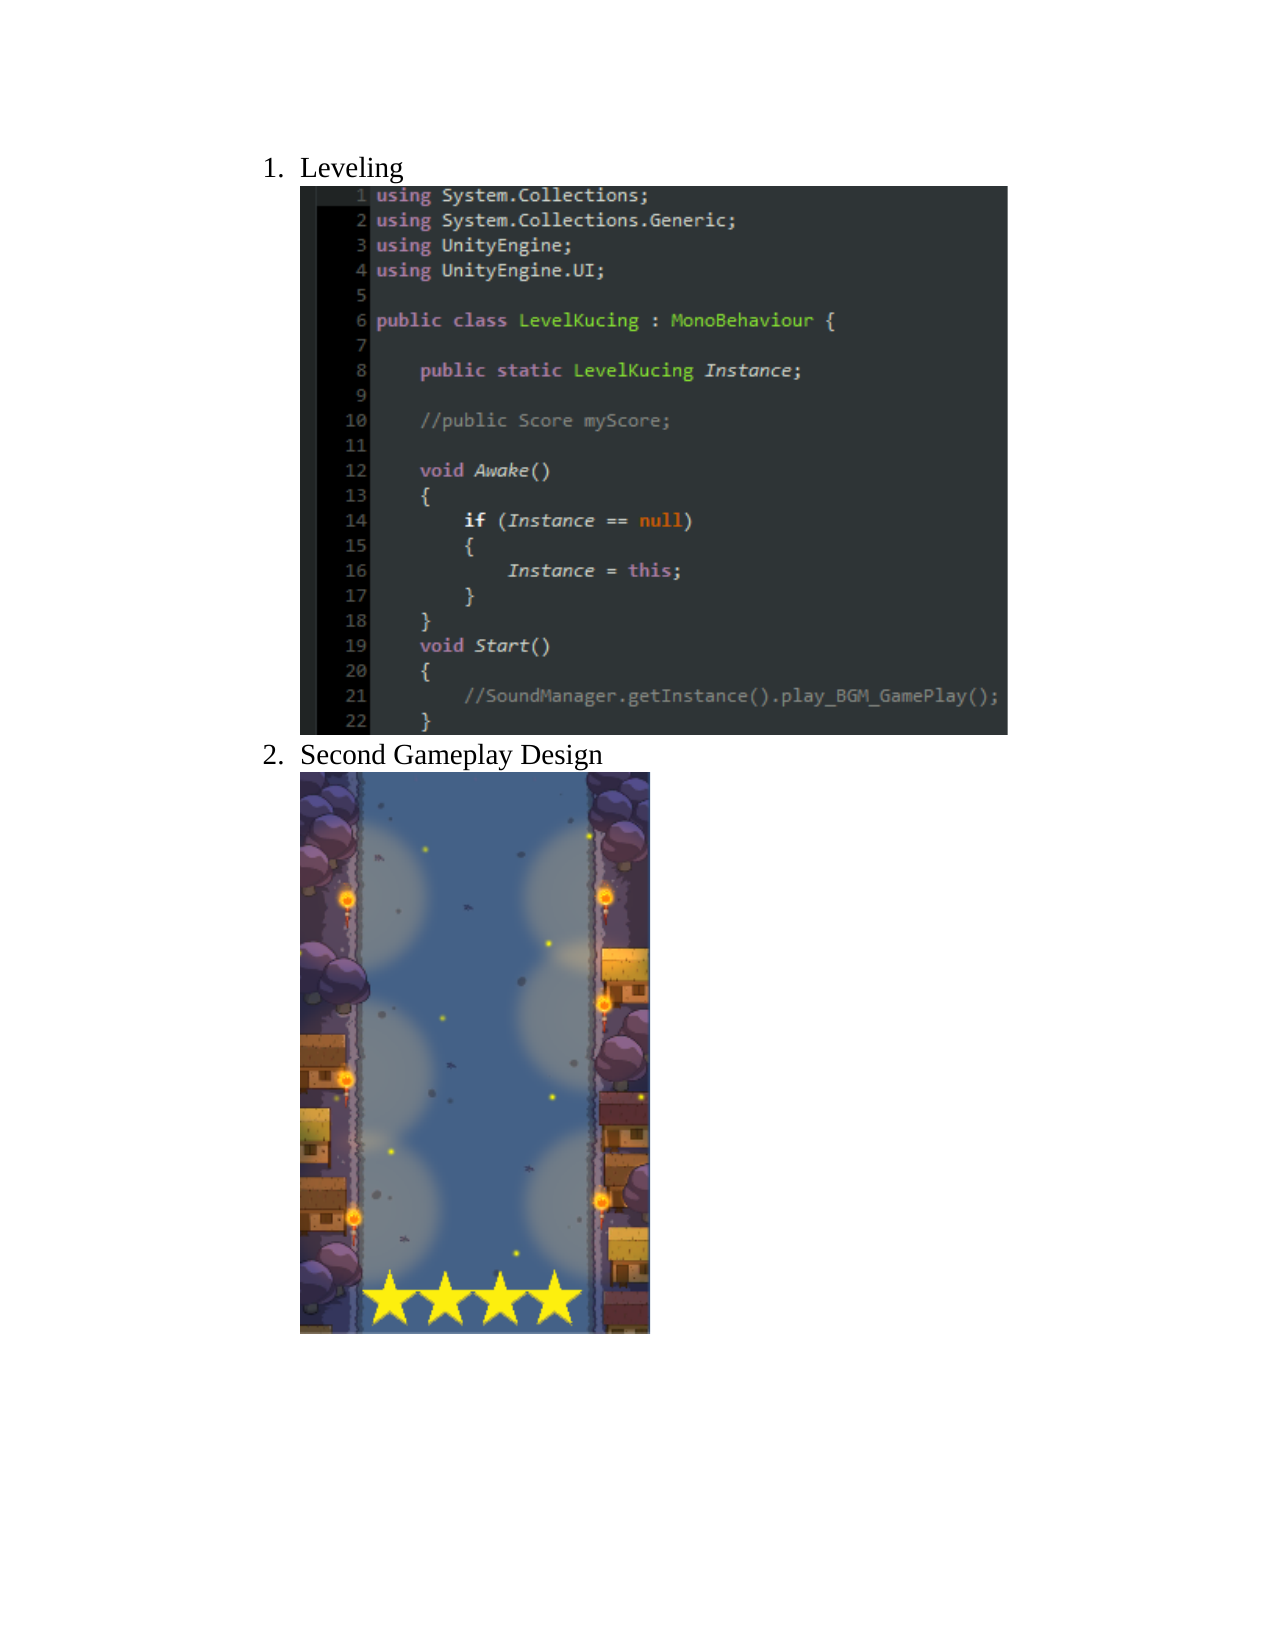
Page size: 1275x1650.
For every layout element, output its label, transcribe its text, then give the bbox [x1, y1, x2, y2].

list Leveling [262, 150, 1125, 183]
list Second Gameplay Design [262, 737, 1125, 770]
picture [300, 186, 1008, 735]
picture [300, 772, 650, 1334]
